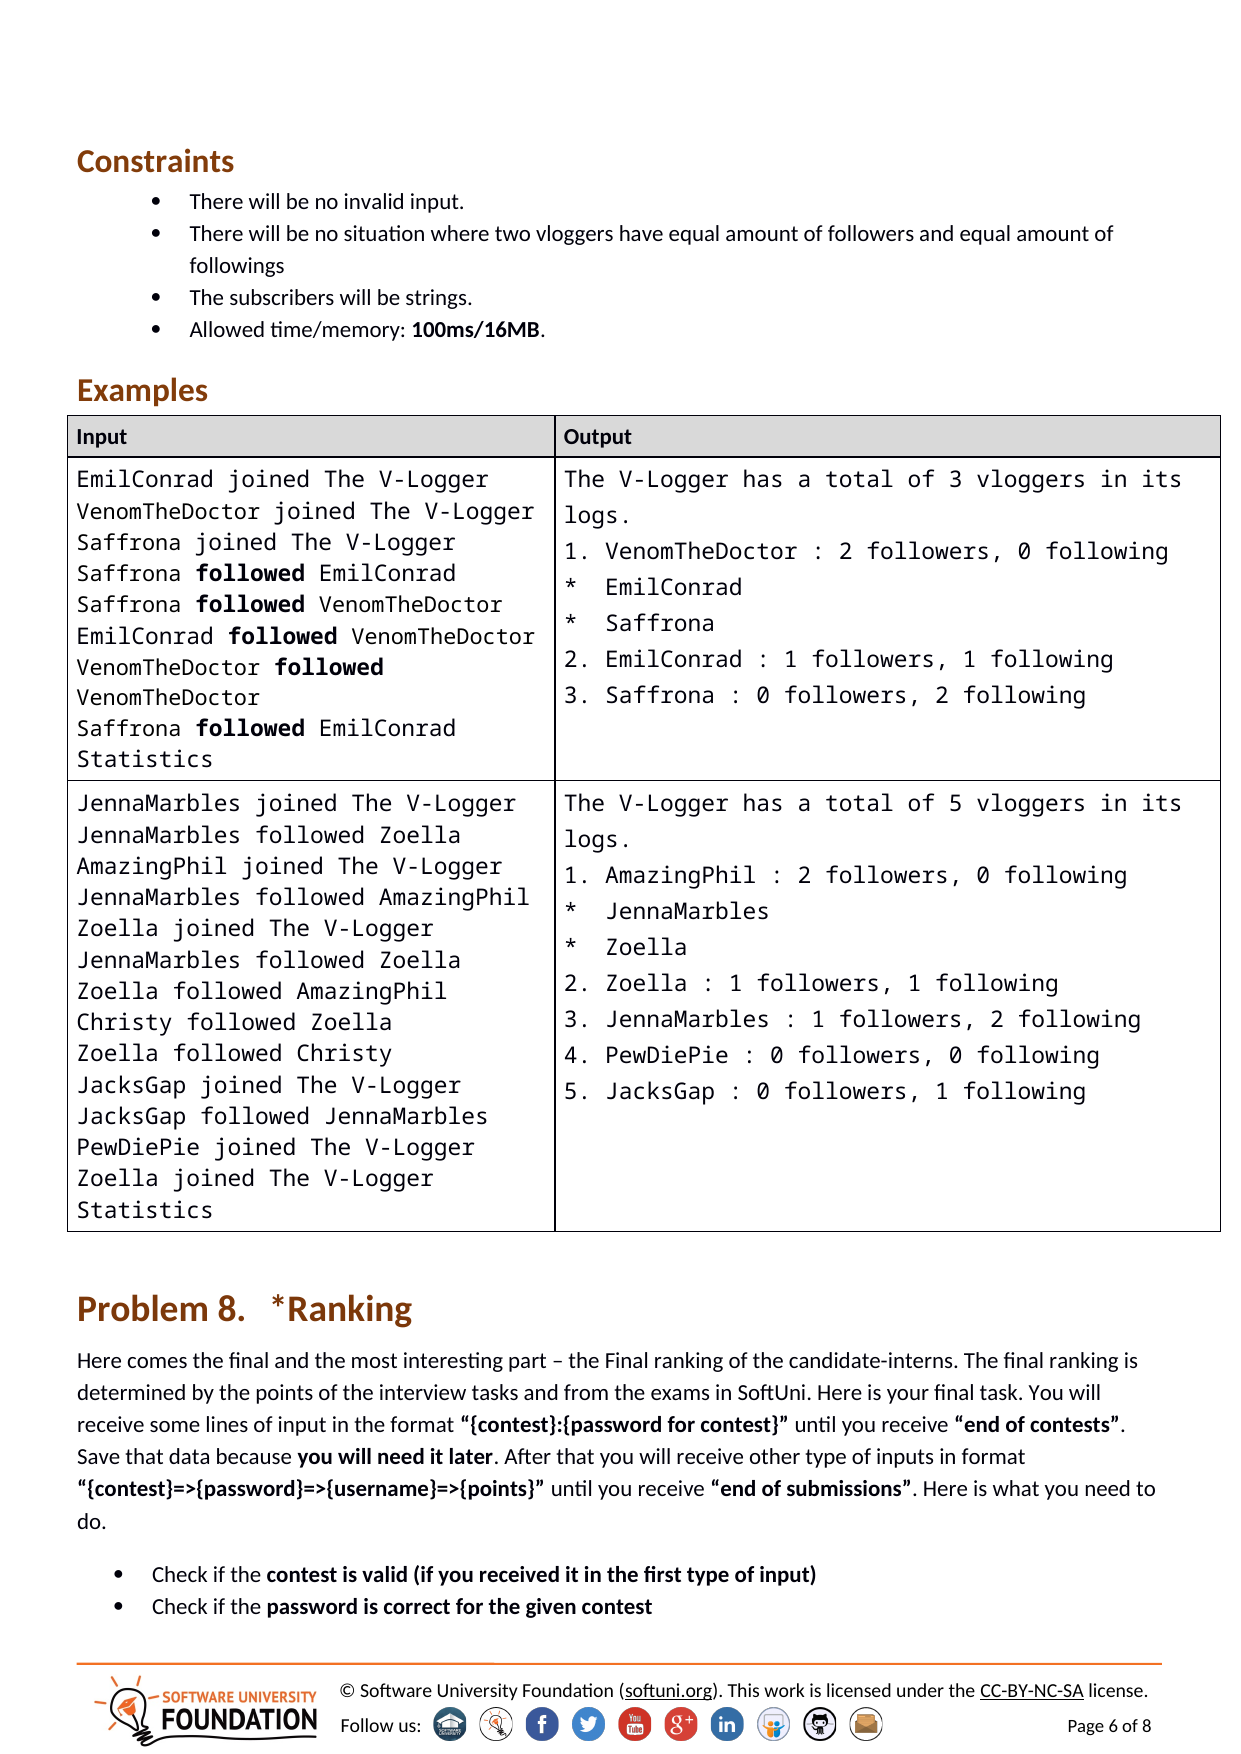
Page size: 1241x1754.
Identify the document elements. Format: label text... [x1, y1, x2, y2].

table_cell EmilConrad joined The V-Logger VenomTheDoctor joined The V-Logger Saffrona joined The V-Logger Saffrona followed EmilConrad Saffrona followed VenomTheDoctor EmilConrad followed VenomTheDoctor VenomTheDoctor followed VenomTheDoctor Saffrona followed EmilConrad Statistics [68, 458, 554, 780]
list There will be no situation where two vloggers have equal amount of followers and equal amount of followings [152, 219, 1163, 279]
list Check if the contest is valid (if you received it in the first type of input) [114, 1560, 1163, 1588]
picture [618, 1707, 652, 1741]
picture [572, 1707, 605, 1741]
table_header Input [68, 416, 554, 456]
table_cell The V-Logger has a total of 3 vloggers in its logs. 1. VenomTheDoctor : 2 followers, 0 following * EmilConrad * Saffrona 2. EmilConrad : 1 followers, 1 following 3. Saffrona : 0 followers, 2 following [556, 458, 1220, 780]
picture [525, 1707, 559, 1741]
list Allowed time/memory: 100ms/16MB. [152, 316, 1163, 344]
picture [664, 1707, 698, 1741]
table_cell JennaMarbles joined The V-Logger JennaMarbles followed Zoella AmazingPhil joined The V-Logger JennaMarbles followed AmazingPhil Zoella joined The V-Logger JennaMarbles followed Zoella Zoella followed AmazingPhil Christy followed Zoella Zoella followed Christy JacksGap joined The V-Logger JacksGap followed JennaMarbles PewDiePie joined The V-Logger Zoella joined The V-Logger Statistics [68, 781, 554, 1231]
text Here comes the final and the most interesting part – the Final ranking of the candidate-interns. The final ranking is determined by the points of the interview tasks and from the exams in SoftUni. Here is your final task. You will receive some lines of input in the format “{contest}:{password for contest}” until you receive “end of contests”. Save that data because you will need it later. After that you will receive other type of inputs in format “{contest}=>{password}=>{username}=>{points}” until you receive “end of submissions”. Here is what you need to do. [77, 1346, 1163, 1535]
subtitle *Ranking [77, 1285, 1163, 1331]
list The subscribers will be strings. [152, 283, 1163, 311]
picture [710, 1707, 744, 1741]
picture [849, 1707, 883, 1741]
list Check if the password is correct for the given contest [114, 1592, 1163, 1620]
list There will be no invalid input. [152, 187, 1163, 215]
table_cell The V-Logger has a total of 5 vloggers in its logs. 1. AmazingPhil : 2 followers, 0 following * JennaMarbles * Zoella 2. Zoella : 1 followers, 1 following 3. JennaMarbles : 1 followers, 2 following 4. PewDiePie : 0 followers, 0 following 5. JacksGap : 0 followers, 1 following [556, 781, 1220, 1231]
picture [479, 1707, 513, 1741]
subtitle Constraints [77, 140, 1163, 181]
picture [757, 1707, 790, 1741]
subtitle Examples [77, 369, 1163, 409]
picture [803, 1707, 837, 1741]
picture [93, 1674, 317, 1747]
picture [433, 1707, 467, 1741]
table_header Output [556, 416, 1220, 456]
